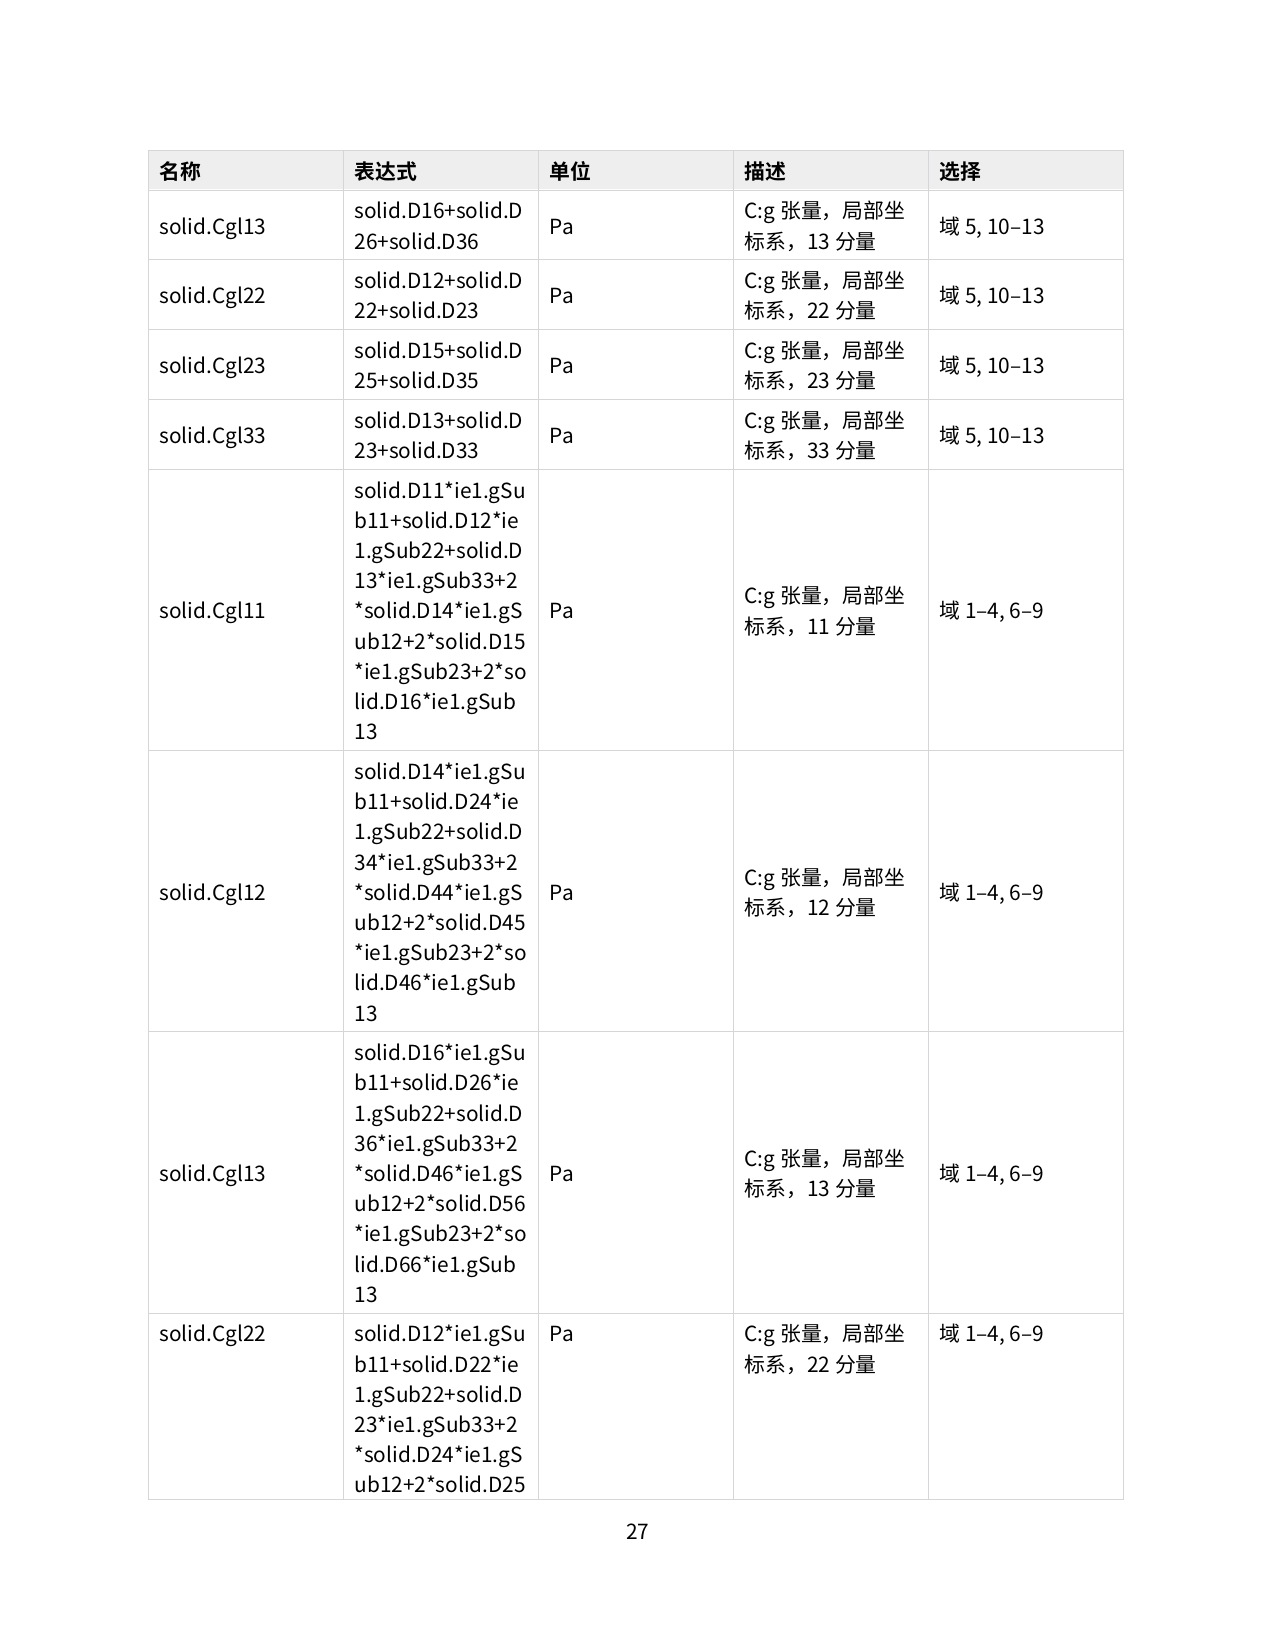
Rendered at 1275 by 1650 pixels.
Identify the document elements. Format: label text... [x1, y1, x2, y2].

table_cell Pa [539, 260, 733, 329]
table_cell C:g 张量，局部坐标系，11 分量 [734, 470, 928, 750]
table_cell 域 1–4, 6–9 [929, 1314, 1123, 1499]
table_cell Pa [539, 191, 733, 259]
table_cell Pa [539, 470, 733, 750]
table_cell solid.D13+solid.D23+solid.D33 [344, 400, 538, 469]
table_cell Pa [539, 400, 733, 469]
table_header 名称 [149, 151, 343, 189]
table_cell solid.D16*ie1.gSub11+solid.D26*ie1.gSub22+solid.D36*ie1.gSub33+2*solid.D46*ie1.gSub12+2*solid.D56*ie1.gSub23+2*solid.D66*ie1.gSub13 [344, 1032, 538, 1312]
table_header 表达式 [344, 151, 538, 189]
table_cell solid.D12+solid.D22+solid.D23 [344, 260, 538, 329]
table_cell C:g 张量，局部坐标系，33 分量 [734, 400, 928, 469]
table_cell Pa [539, 330, 733, 399]
table_cell solid.Cgl22 [149, 1314, 343, 1499]
table_cell Pa [539, 1314, 733, 1499]
table_cell C:g 张量，局部坐标系，13 分量 [734, 191, 928, 259]
table_cell C:g 张量，局部坐标系，23 分量 [734, 330, 928, 399]
table_cell solid.D16+solid.D26+solid.D36 [344, 191, 538, 259]
table_cell 域 5, 10–13 [929, 191, 1123, 259]
table_header 描述 [734, 151, 928, 189]
table_cell solid.D15+solid.D25+solid.D35 [344, 330, 538, 399]
table_cell solid.Cgl13 [149, 191, 343, 259]
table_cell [344, 1314, 538, 1499]
table_cell 域 5, 10–13 [929, 400, 1123, 469]
table_cell 域 1–4, 6–9 [929, 1032, 1123, 1312]
table_cell solid.D14*ie1.gSub11+solid.D24*ie1.gSub22+solid.D34*ie1.gSub33+2*solid.D44*ie1.gSub12+2*solid.D45*ie1.gSub23+2*solid.D46*ie1.gSub13 [344, 751, 538, 1031]
table_header 单位 [539, 151, 733, 189]
table_header 选择 [929, 151, 1123, 189]
table_cell 域 1–4, 6–9 [929, 470, 1123, 750]
table_cell solid.Cgl13 [149, 1032, 343, 1312]
table_cell Pa [539, 751, 733, 1031]
table_cell 域 5, 10–13 [929, 330, 1123, 399]
table_cell 域 1–4, 6–9 [929, 751, 1123, 1031]
table_cell solid.D11*ie1.gSub11+solid.D12*ie1.gSub22+solid.D13*ie1.gSub33+2*solid.D14*ie1.gSub12+2*solid.D15*ie1.gSub23+2*solid.D16*ie1.gSub13 [344, 470, 538, 750]
table_cell solid.Cgl23 [149, 330, 343, 399]
table_cell C:g 张量，局部坐标系，12 分量 [734, 751, 928, 1031]
table_cell solid.Cgl11 [149, 470, 343, 750]
table_cell C:g 张量，局部坐标系，22 分量 [734, 260, 928, 329]
table_cell solid.Cgl12 [149, 751, 343, 1031]
table_cell Pa [539, 1032, 733, 1312]
table_cell solid.Cgl33 [149, 400, 343, 469]
table_cell C:g 张量，局部坐标系，22 分量 [734, 1314, 928, 1499]
table_cell 域 5, 10–13 [929, 260, 1123, 329]
table_cell solid.Cgl22 [149, 260, 343, 329]
table_cell C:g 张量，局部坐标系，13 分量 [734, 1032, 928, 1312]
